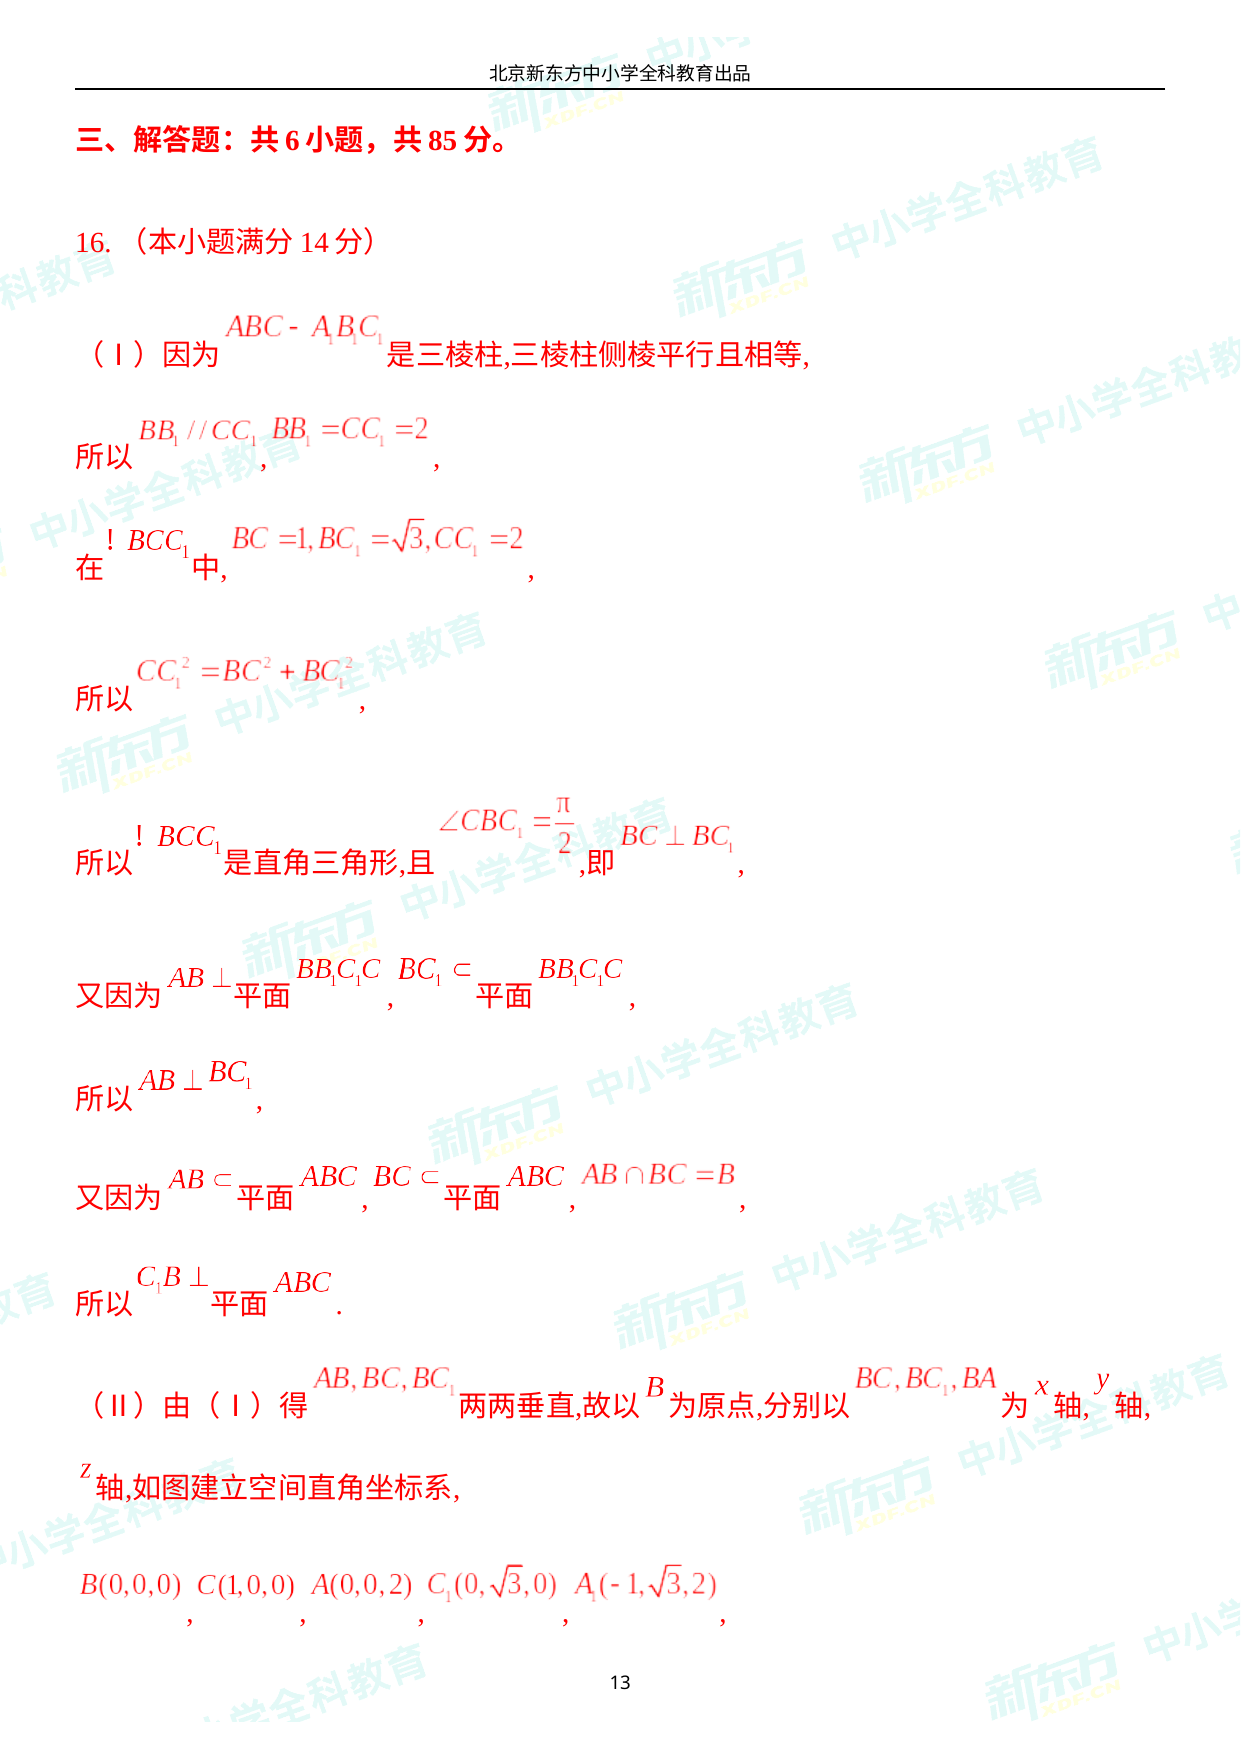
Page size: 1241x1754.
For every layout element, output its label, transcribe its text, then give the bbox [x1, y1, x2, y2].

text 三、解答题：共6小题，共85分。 [75, 105, 1165, 170]
text 所以, [75, 1054, 1165, 1119]
text 所以, [75, 649, 1165, 747]
text ,,,,, [75, 1561, 1165, 1658]
text 16. （本小题满分14分） [75, 207, 1165, 272]
text （Ⅰ）因为是三棱柱,三棱柱侧棱平行且相等, [75, 309, 1165, 374]
text 又因为平面,平面, [75, 952, 1165, 1017]
text 在中,, [75, 514, 1165, 612]
text 所以,, [75, 412, 1165, 477]
text 所以是直角三角形,且,即, [75, 784, 1165, 914]
text 又因为平面,平面,, [75, 1156, 1165, 1221]
text 所以平面. [75, 1259, 1165, 1324]
text （Ⅱ）由（Ⅰ）得两两垂直,故以为原点,分别以为轴,轴,轴,如图建立空间直角坐标系, [75, 1361, 1165, 1524]
